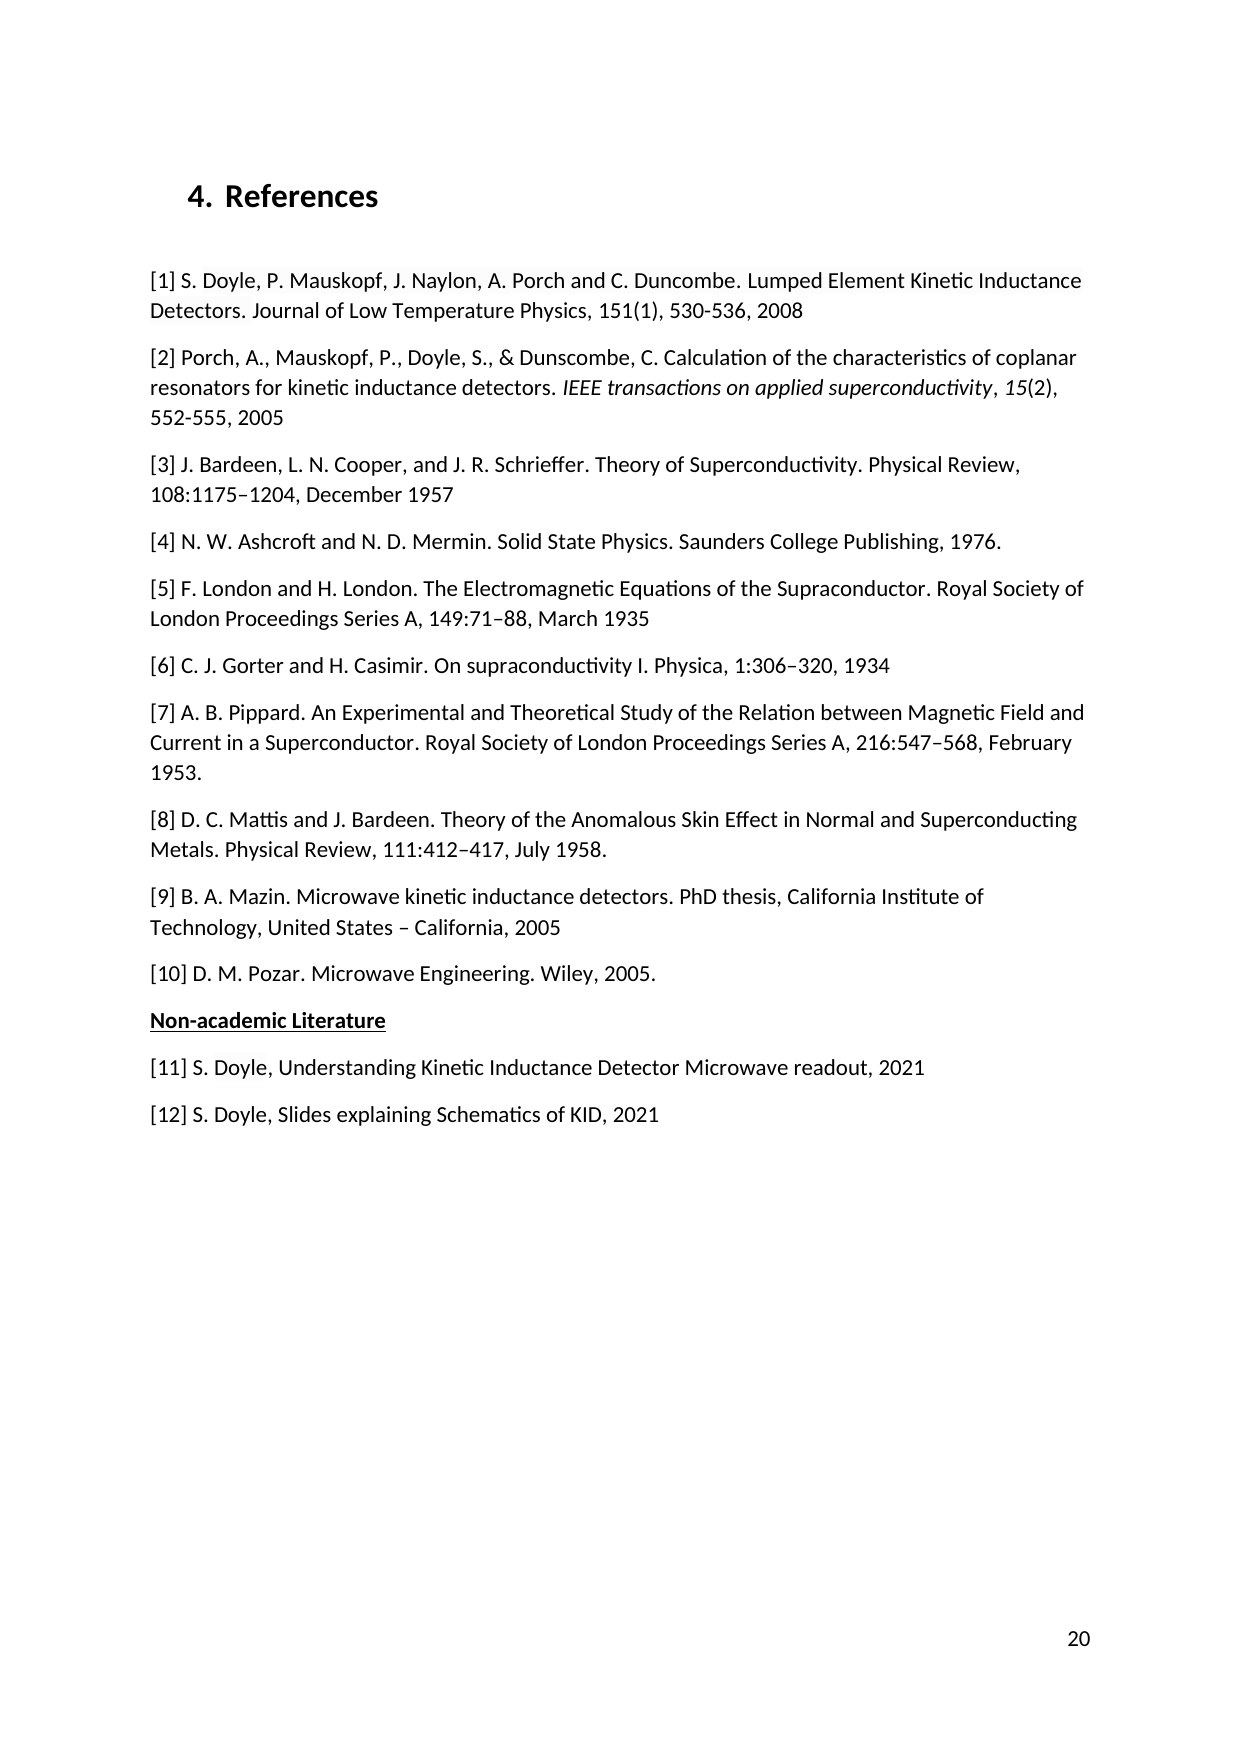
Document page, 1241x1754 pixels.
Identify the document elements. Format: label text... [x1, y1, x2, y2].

text [3] J. Bardeen, L. N. Cooper, and J. R. Schrieffer. Theory of Superconductivity. Physical Review, 108:1175–1204, December 1957 [150, 450, 1090, 508]
text [9] B. A. Mazin. Microwave kinetic inductance detectors. PhD thesis, California Institute of Technology, United States – California, 2005 [150, 882, 1090, 941]
text [11] S. Doyle, Understanding Kinetic Inductance Detector Microwave readout, 2021 [267, 1053, 1090, 1081]
text [10] D. M. Pozar. Microwave Engineering. Wiley, 2005. [150, 959, 1090, 988]
text [5] F. London and H. London. The Electromagnetic Equations of the Supraconductor. Royal Society of London Proceedings Series A, 149:71–88, March 1935 [150, 574, 1090, 632]
text [4] N. W. Ashcroft and N. D. Mermin. Solid State Physics. Saunders College Publishing, 1976. [181, 527, 1090, 555]
text [7] A. B. Pippard. An Experimental and Theoretical Study of the Relation between Magnetic Field and Current in a Superconductor. Royal Society of London Proceedings Series A, 216:547–568, February 1953. [150, 698, 1090, 787]
text [1] S. Doyle, P. Mauskopf, J. Naylon, A. Porch and C. Duncombe. Lumped Element Kinetic Inductance Detectors. Journal of Low Temperature Physics, 151(1), 530-536, 2008 [150, 266, 1090, 324]
text [6] C. J. Gorter and H. Casimir. On supraconductivity I. Physica, 1:306–320, 1934 [150, 651, 1090, 679]
text [12] S. Doyle, Slides explaining Schematics of KID, 2021 [150, 1100, 1090, 1128]
text Non-academic Literature [150, 1006, 1090, 1034]
text [2] Porch, A., Mauskopf, P., Doyle, S., & Dunscombe, C. Calculation of the characteristics of coplanar resonators for kinetic inductance detectors. IEEE transactions on applied superconductivity, 15(2), 552-555, 2005 [150, 343, 1090, 431]
text [8] D. C. Mattis and J. Bardeen. Theory of the Anomalous Skin Effect in Normal and Superconducting Metals. Physical Review, 111:412–417, July 1958. [150, 805, 1090, 864]
subtitle References [187, 175, 1090, 216]
